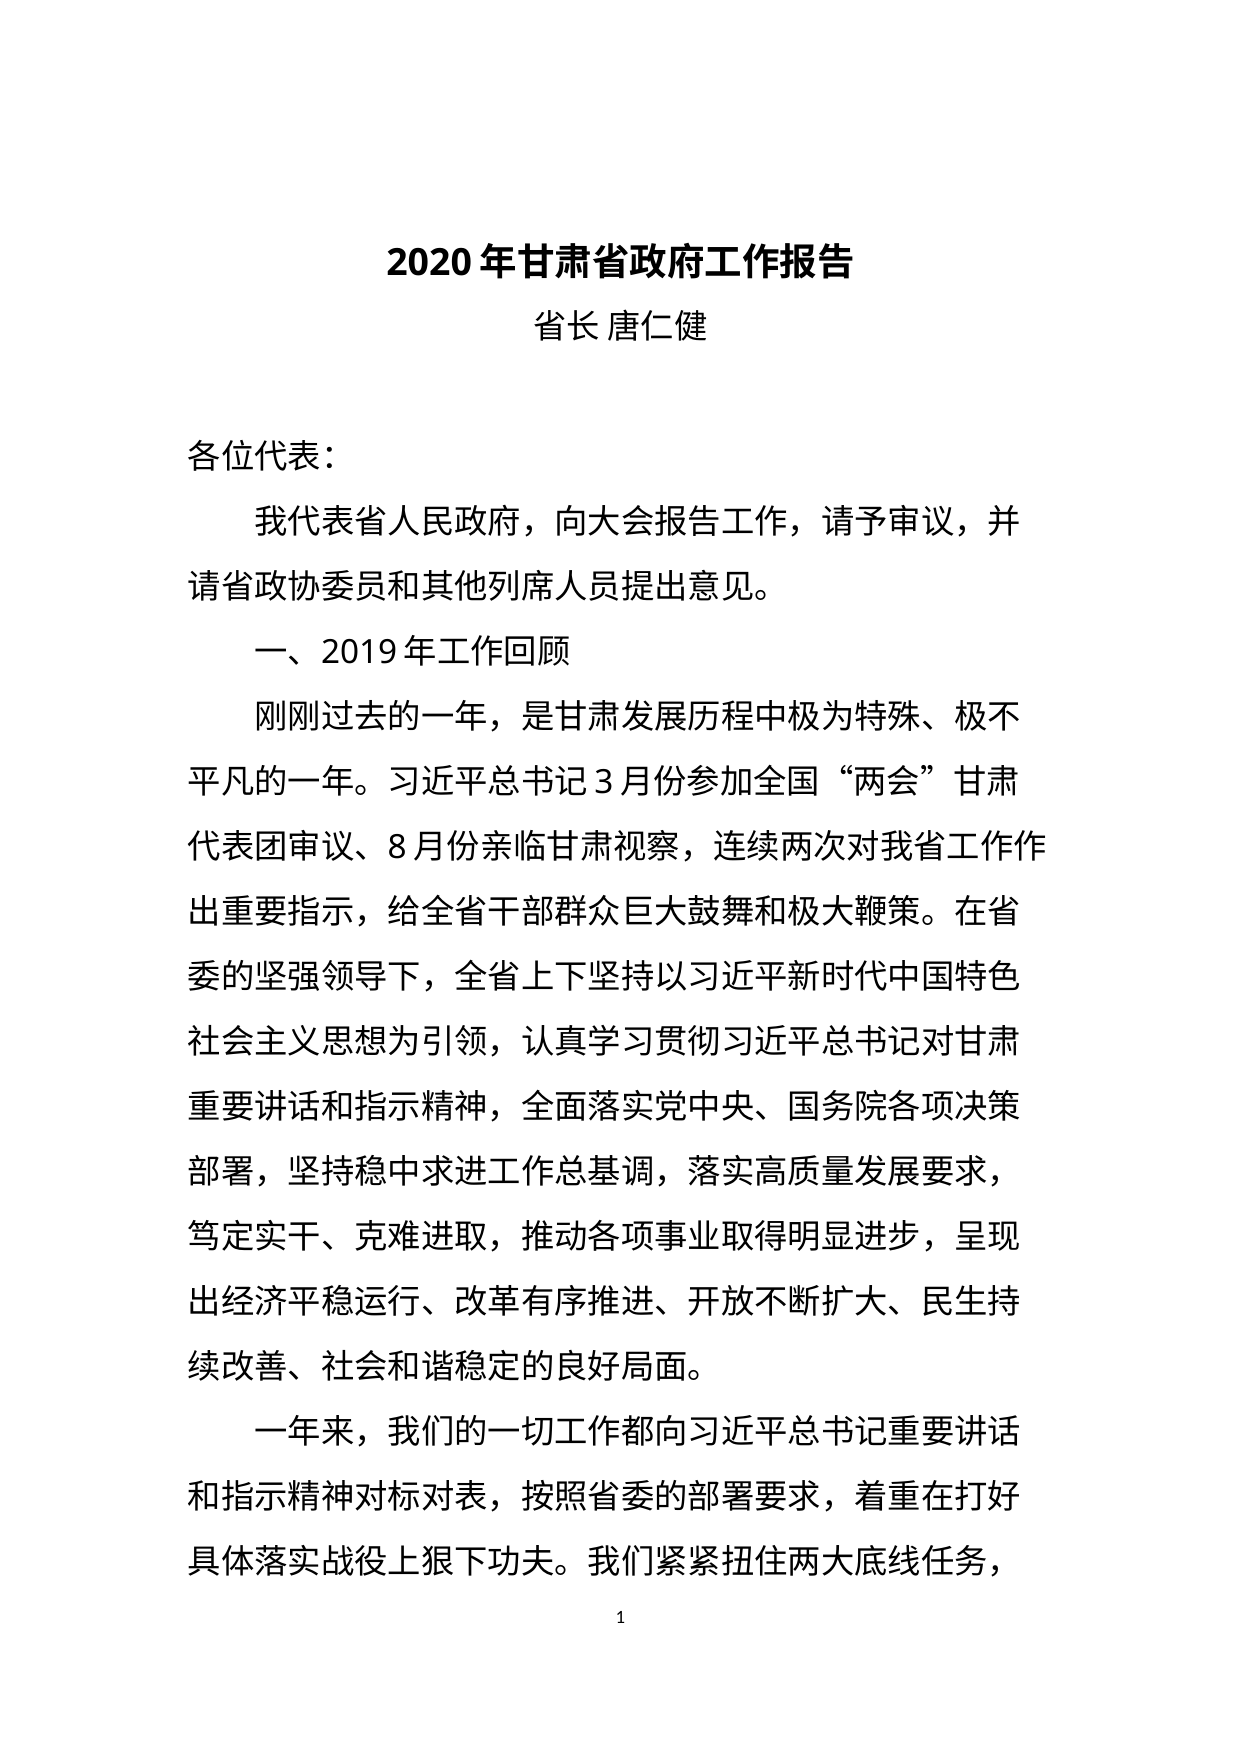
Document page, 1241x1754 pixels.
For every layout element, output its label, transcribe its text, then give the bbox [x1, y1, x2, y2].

text 刚刚过去的一年，是甘肃发展历程中极为特殊、极不平凡的一年。习近平总书记3月份参加全国“两会”甘肃代表团审议、8月份亲临甘肃视察，连续两次对我省工作作出重要指示，给全省干部群众巨大鼓舞和极大鞭策。在省委的坚强领导下，全省上下坚持以习近平新时代中国特色社会主义思想为引领，认真学习贯彻习近平总书记对甘肃重要讲话和指示精神，全面落实党中央、国务院各项决策部署，坚持稳中求进工作总基调，落实高质量发展要求，笃定实干、克难进取，推动各项事业取得明显进步，呈现出经济平稳运行、改革有序推进、开放不断扩大、民生持续改善、社会和谐稳定的良好局面。 [187, 682, 1053, 1397]
text 一、2019年工作回顾 [187, 617, 1053, 682]
text 省长 唐仁健 [187, 292, 1053, 357]
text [187, 1397, 1053, 1592]
text 各位代表： [187, 422, 1053, 487]
text 2020年甘肃省政府工作报告 [187, 227, 1053, 292]
text 我代表省人民政府，向大会报告工作，请予审议，并请省政协委员和其他列席人员提出意见。 [187, 487, 1053, 617]
